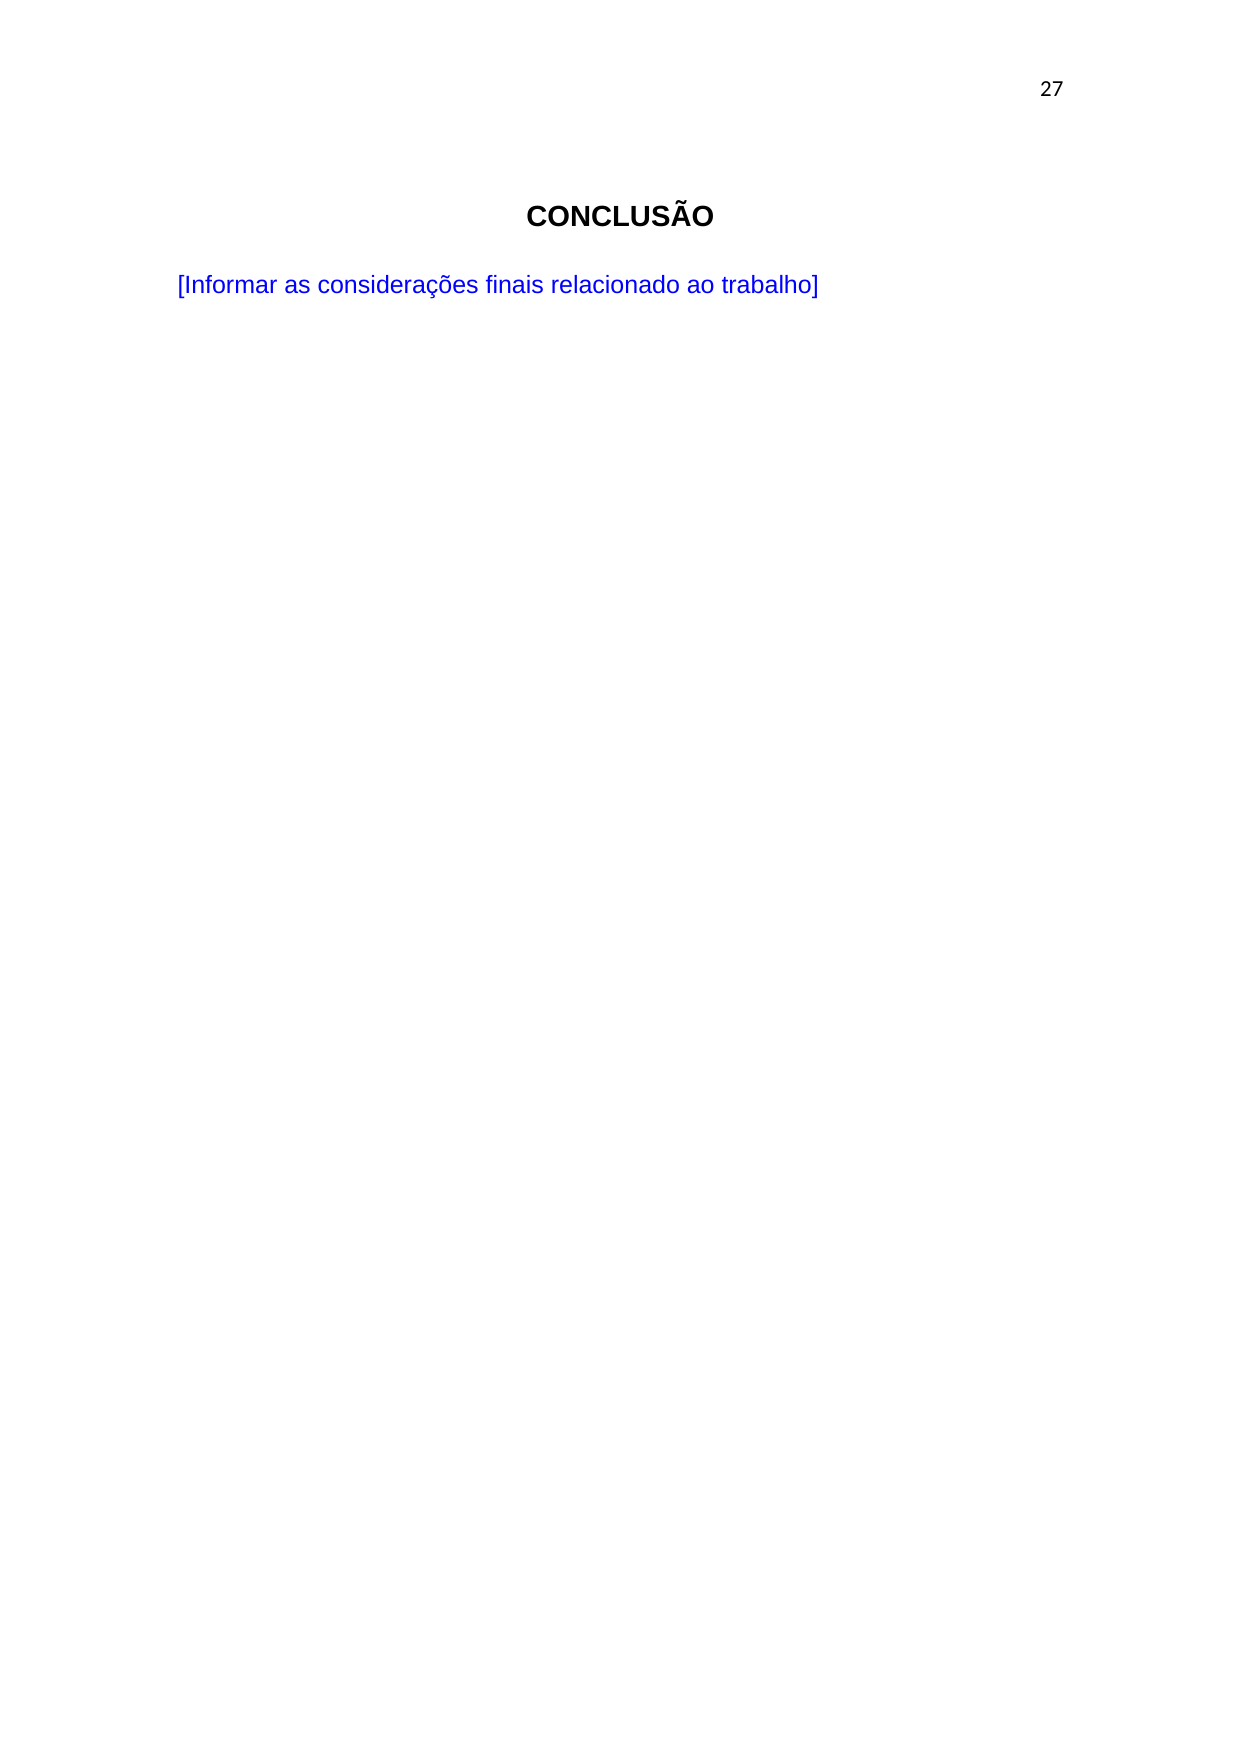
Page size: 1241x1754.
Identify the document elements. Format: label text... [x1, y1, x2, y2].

subtitle CONCLUSÃO [177, 198, 1063, 232]
text [Informar as considerações finais relacionado ao trabalho] [177, 269, 1063, 298]
